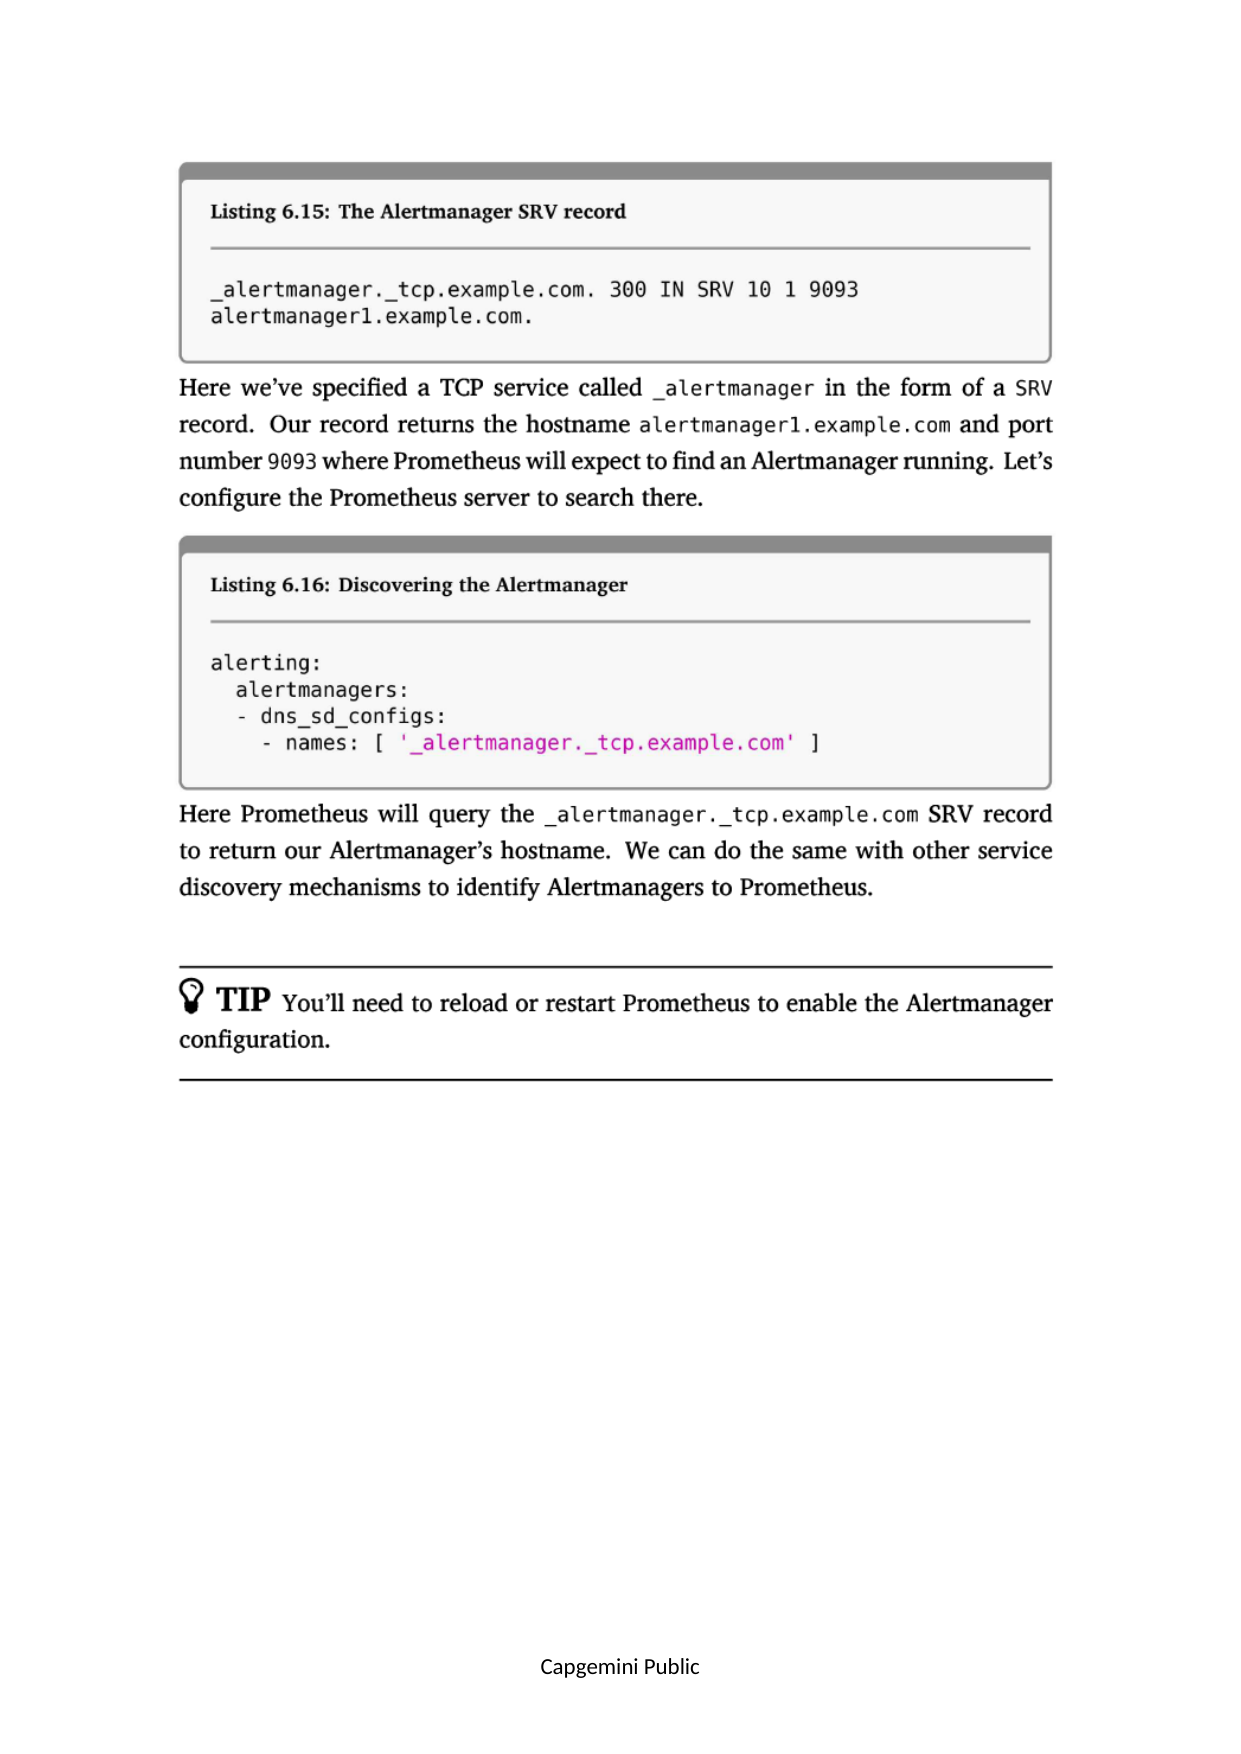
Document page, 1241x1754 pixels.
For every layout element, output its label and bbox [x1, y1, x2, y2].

picture [150, 150, 1091, 1105]
